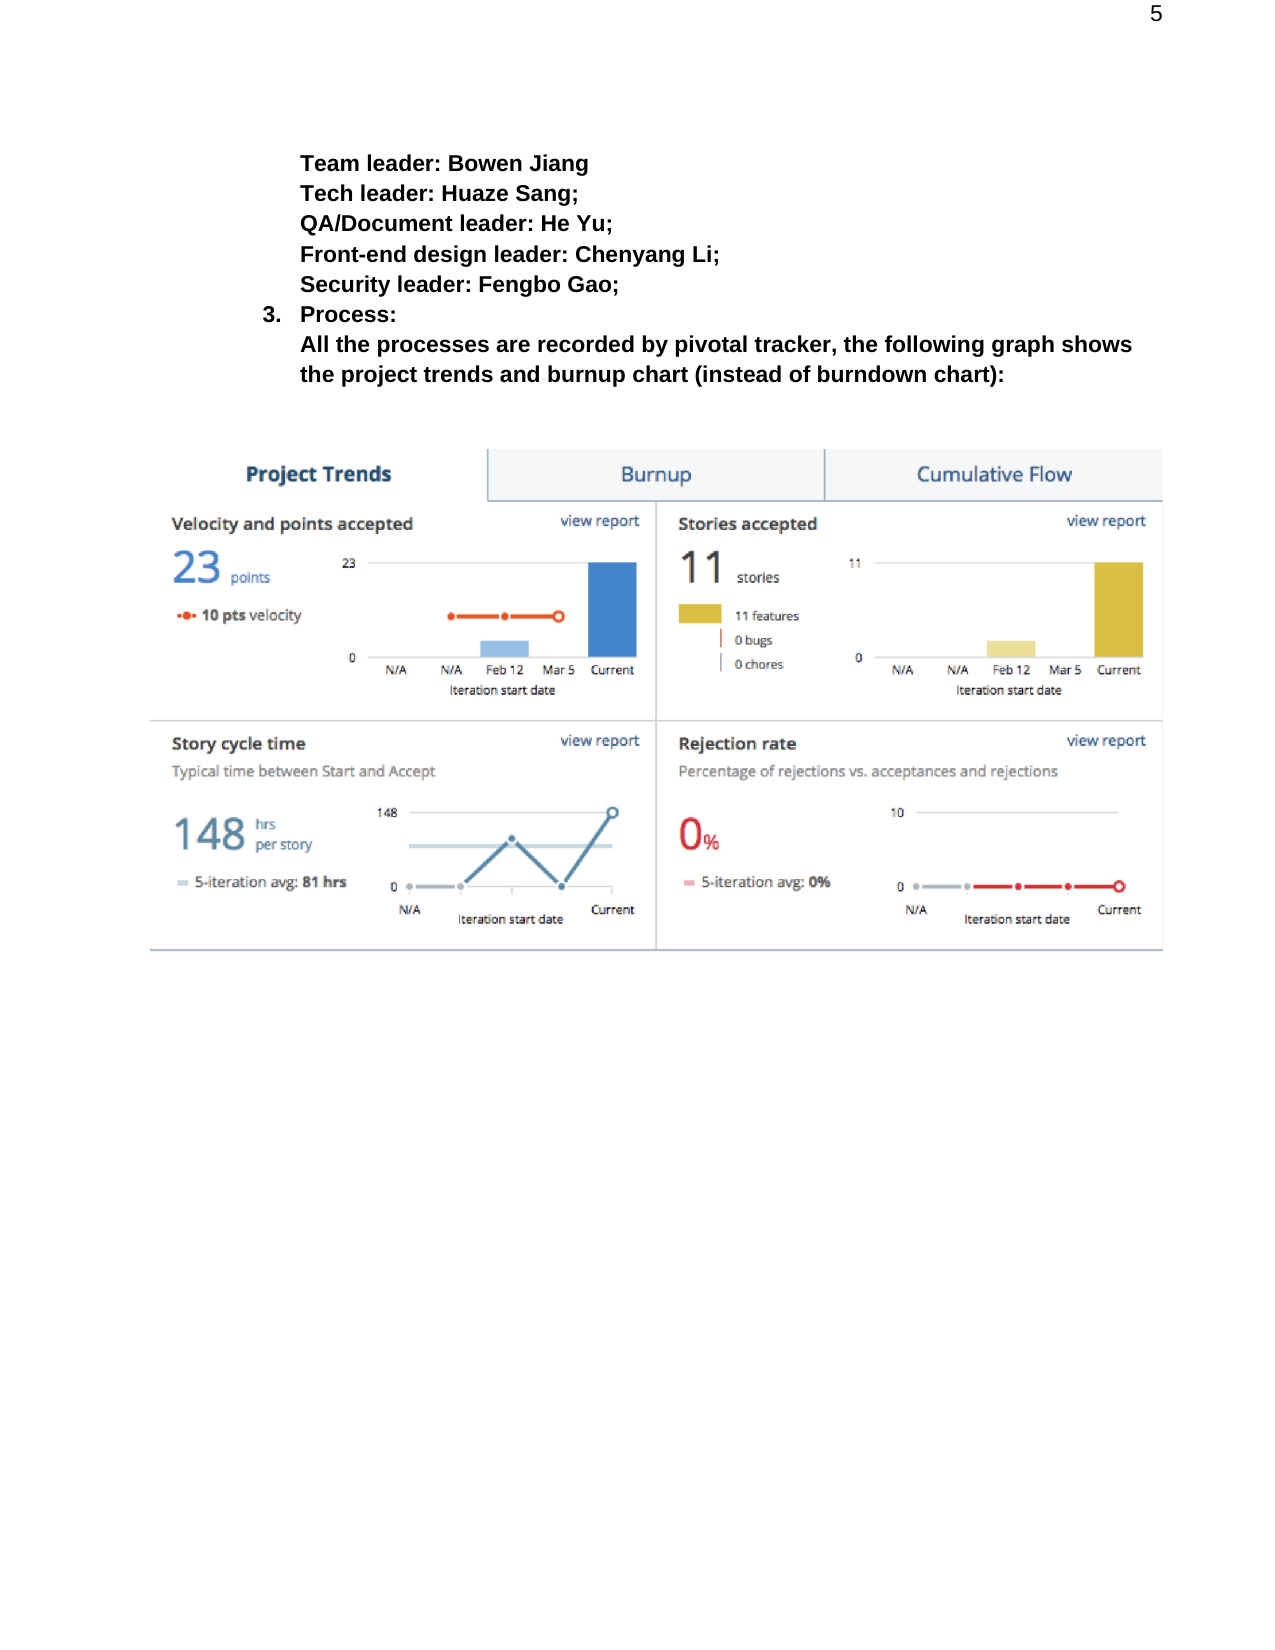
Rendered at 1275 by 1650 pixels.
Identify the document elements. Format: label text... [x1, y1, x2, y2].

list Process: [262, 301, 1162, 327]
picture [150, 421, 1163, 979]
text Security leader: Fengbo Gao; [150, 271, 1162, 297]
text QA/Document leader: He Yu; [150, 210, 1162, 237]
text All the processes are recorded by pivotal tracker, the following graph shows the project trends and burnup chart (instead of burndown chart): [300, 331, 1162, 388]
text Tech leader: Huaze Sang; [150, 180, 1162, 207]
text Front-end design leader: Chenyang Li; [150, 241, 1162, 267]
text Team leader: Bowen Jiang [150, 150, 1162, 176]
